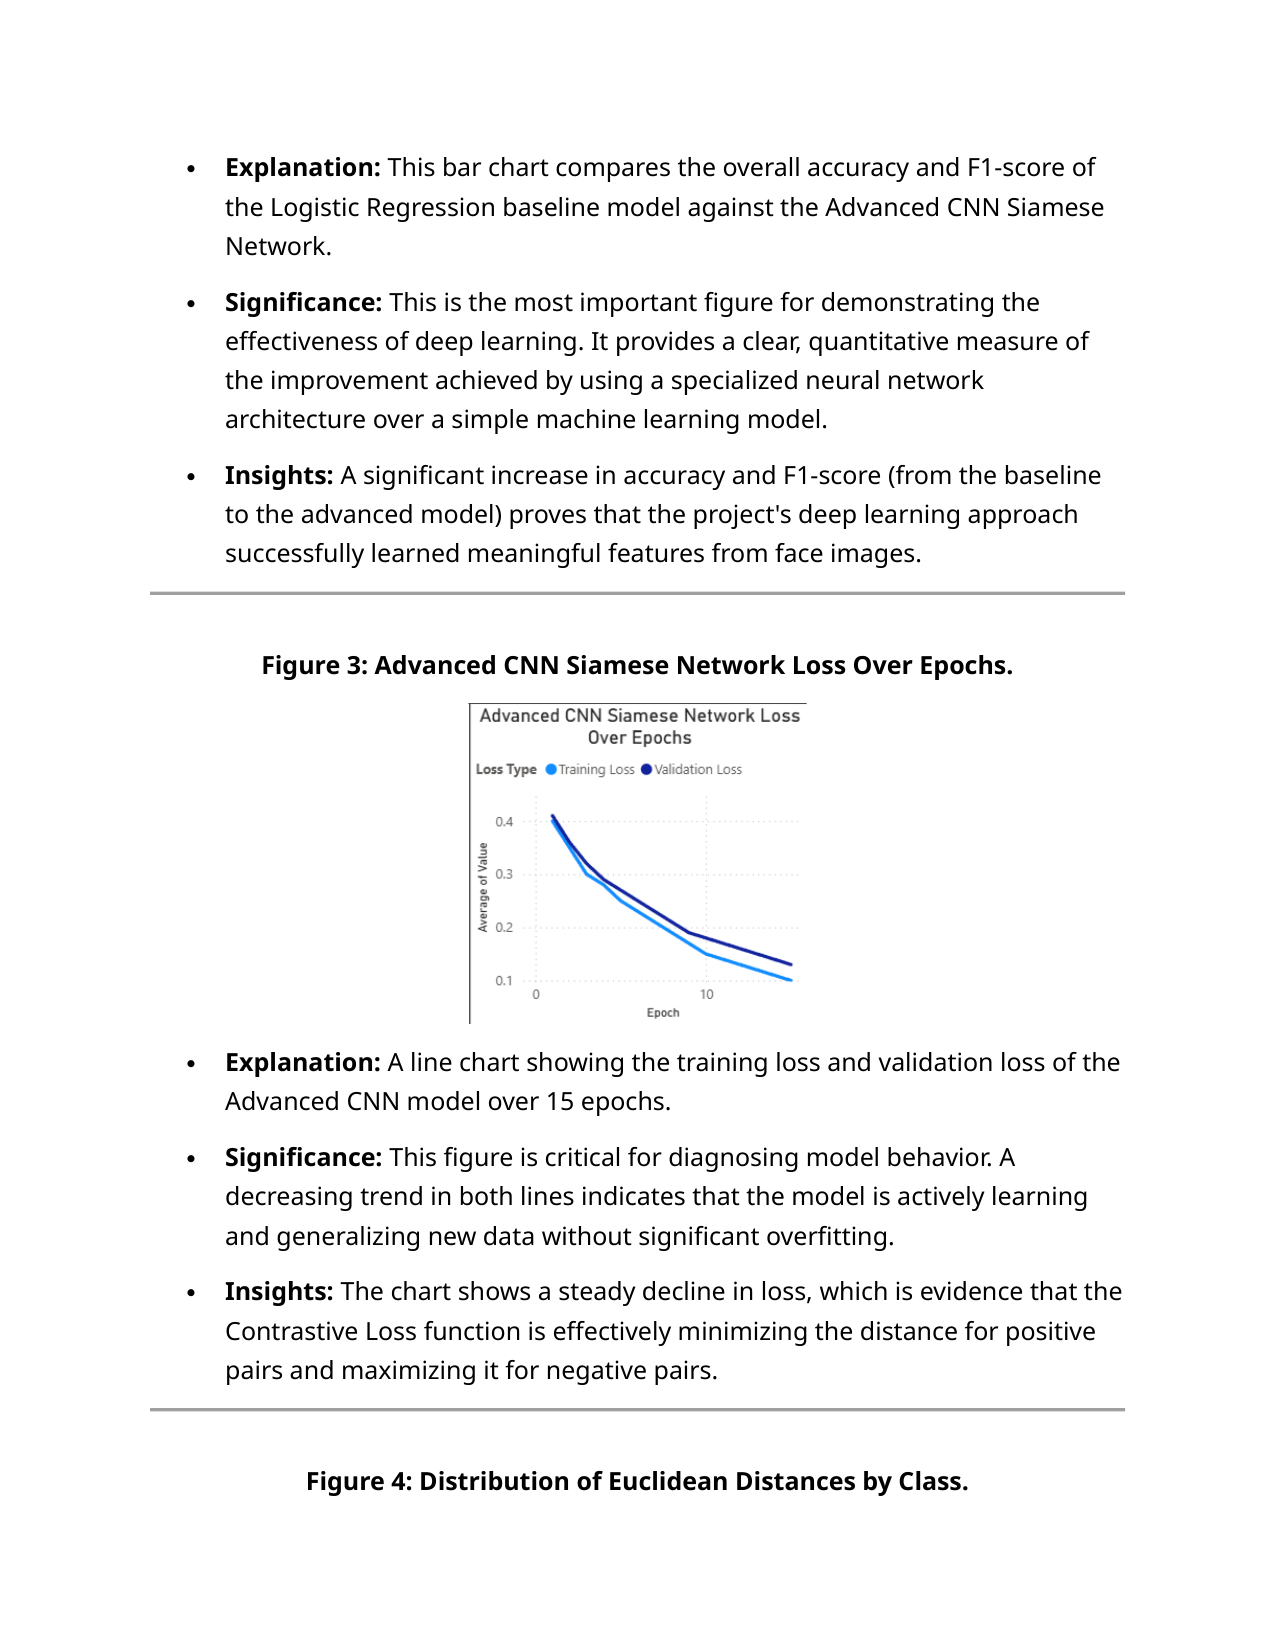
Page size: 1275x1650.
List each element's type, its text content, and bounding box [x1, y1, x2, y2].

picture [468, 703, 807, 1024]
list Insights: The chart shows a steady decline in loss, which is evidence that the Contrastive Loss function is effectively minimizing the distance for positive pairs and maximizing it for negative pairs. [187, 1274, 1125, 1386]
text Figure 4: Distribution of Euclidean Distances by Class. [150, 1464, 1125, 1498]
list Significance: This figure is critical for diagnosing model behavior. A decreasing trend in both lines indicates that the model is actively learning and generalizing new data without significant overfitting. [187, 1140, 1125, 1252]
list Significance: This is the most important figure for demonstrating the effectiveness of deep learning. It provides a clear, quantitative measure of the improvement achieved by using a specialized neural network architecture over a simple machine learning model. [187, 284, 1125, 436]
text Figure 3: Advanced CNN Siamese Network Loss Over Epochs. [150, 647, 1125, 682]
list Explanation: This bar chart compares the overall accuracy and F1-score of the Logistic Regression baseline model against the Advanced CNN Siamese Network. [187, 150, 1125, 262]
list Explanation: A line chart showing the training loss and validation loss of the Advanced CNN model over 15 epochs. [187, 1045, 1125, 1118]
list Insights: A significant increase in accuracy and F1-score (from the baseline to the advanced model) proves that the project's deep learning approach successfully learned meaningful features from face images. [187, 457, 1125, 570]
